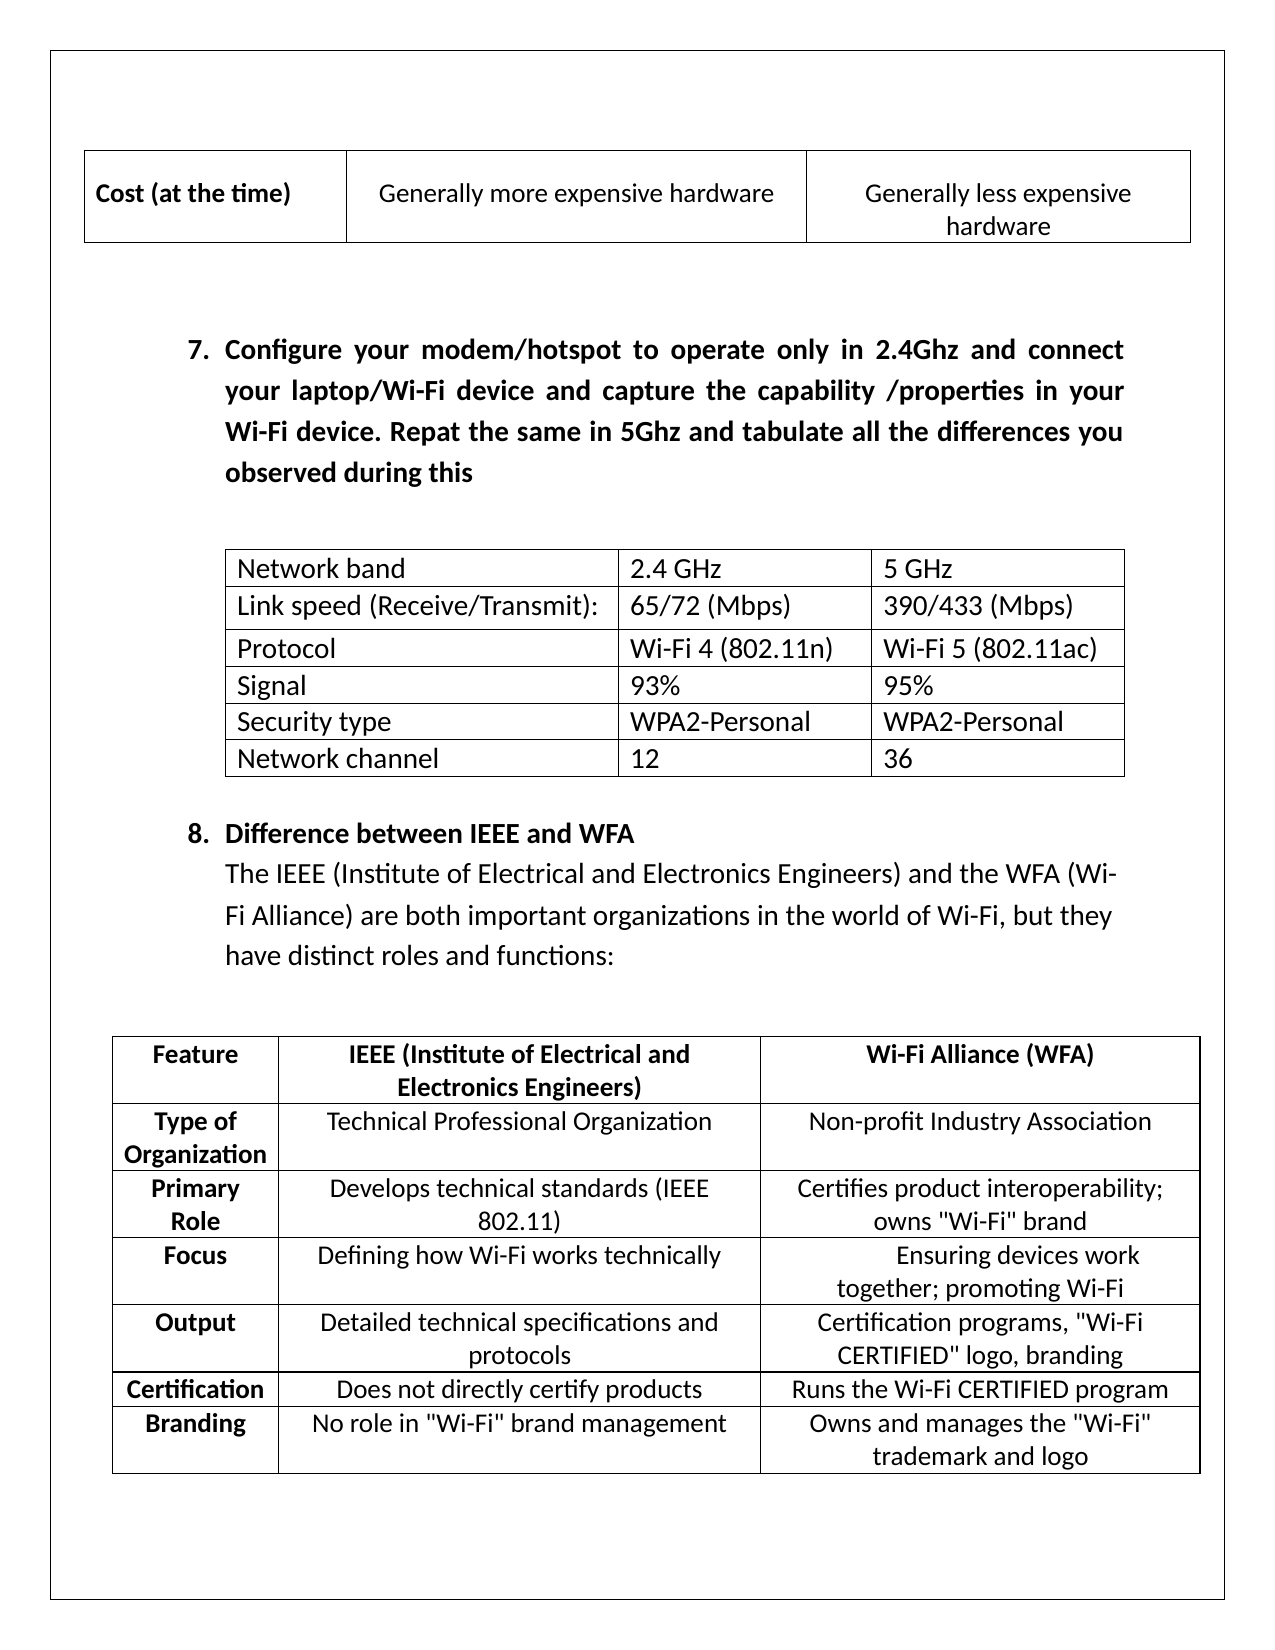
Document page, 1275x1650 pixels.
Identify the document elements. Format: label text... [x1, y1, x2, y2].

table_cell Technical Professional Organization [279, 1104, 760, 1170]
table_cell Network channel [226, 740, 618, 776]
table_cell Certification [113, 1373, 278, 1406]
table_cell Owns and manages the "Wi-Fi" trademark and logo [761, 1407, 1199, 1473]
table_cell No role in "Wi-Fi" brand management [279, 1407, 760, 1473]
list Difference between IEEE and WFA [187, 815, 1125, 850]
table_cell Cost (at the time) [85, 151, 346, 242]
table_cell Output [113, 1305, 278, 1371]
table_header Network band [226, 550, 618, 586]
table_cell Does not directly certify products [279, 1373, 760, 1406]
table_cell Type of Organization [113, 1104, 278, 1170]
table_header 2.4 GHz [619, 550, 871, 586]
table_header Wi-Fi Alliance (WFA) [761, 1037, 1199, 1103]
table_cell Focus [113, 1238, 278, 1304]
table_cell Certifies product interoperability; owns "Wi-Fi" brand [761, 1171, 1199, 1237]
table_cell Detailed technical specifications and protocols [279, 1305, 760, 1371]
table_cell Runs the Wi-Fi CERTIFIED program [761, 1373, 1199, 1406]
table_cell Develops technical standards (IEEE 802.11) [279, 1171, 760, 1237]
table_cell 36 [872, 740, 1124, 776]
table_cell 390/433 (Mbps) [872, 587, 1124, 629]
table_cell WPA2-Personal [619, 704, 871, 739]
table_cell Security type [226, 704, 618, 739]
table_header IEEE (Institute of Electrical and Electronics Engineers) [279, 1037, 760, 1103]
table_cell Non-profit Industry Association [761, 1104, 1199, 1170]
table_header 5 GHz [872, 550, 1124, 586]
table_cell 95% [872, 667, 1124, 702]
table_cell 65/72 (Mbps) [619, 587, 871, 629]
list The IEEE (Institute of Electrical and Electronics Engineers) and the WFA (Wi-Fi Alliance) are both important organizations in the world of Wi-Fi, but they have distinct roles and functions: [225, 856, 1125, 973]
table_cell Ensuring devices work together; promoting Wi-Fi [761, 1238, 1199, 1304]
table_cell 12 [619, 740, 871, 776]
table_cell Protocol [226, 630, 618, 666]
table_cell Generally more expensive hardware [347, 151, 806, 242]
table_cell 93% [619, 667, 871, 702]
table_cell WPA2-Personal [872, 704, 1124, 739]
table_cell Defining how Wi-Fi works technically [279, 1238, 760, 1304]
table_cell Wi-Fi 5 (802.11ac) [872, 630, 1124, 666]
table_cell Wi-Fi 4 (802.11n) [619, 630, 871, 666]
table_cell Branding [113, 1407, 278, 1473]
list Configure your modem/hotspot to operate only in 2.4Ghz and connect your laptop/Wi-Fi device and capture the capability /properties in your Wi-Fi device. Repat the same in 5Ghz and tabulate all the differences you observed during this [187, 331, 1125, 489]
table_cell Certification programs, "Wi-Fi CERTIFIED" logo, branding [761, 1305, 1199, 1371]
table_cell Signal [226, 667, 618, 702]
table_header Feature [113, 1037, 278, 1103]
table_cell Primary Role [113, 1171, 278, 1237]
table_cell Generally less expensive hardware [807, 151, 1190, 242]
table_cell Link speed (Receive/Transmit): [226, 587, 618, 629]
